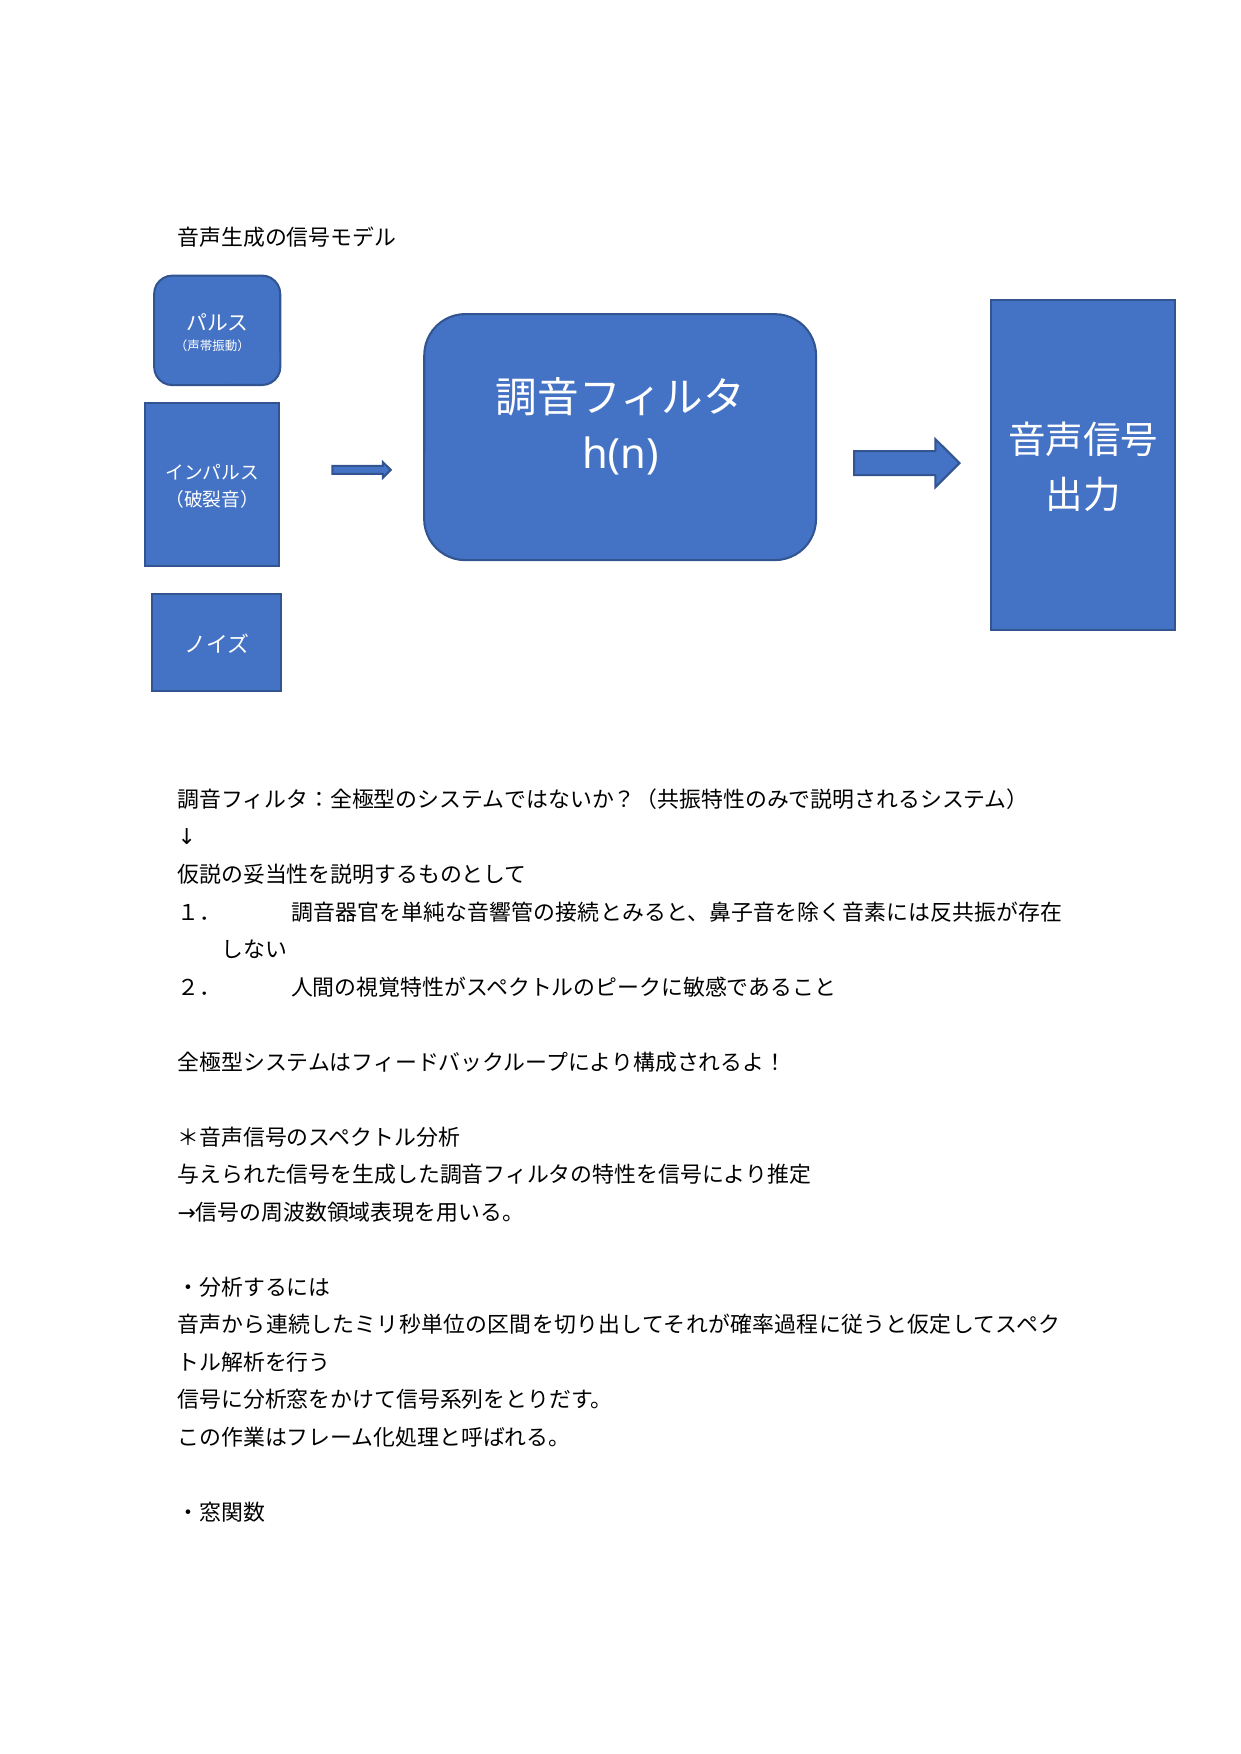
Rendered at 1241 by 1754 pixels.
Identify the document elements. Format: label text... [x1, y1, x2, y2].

text ・窓関数 [177, 1492, 1063, 1529]
text 調音フィルタ：全極型のシステムではないか？（共振特性のみで説明されるシステム） [177, 779, 1063, 817]
text 全極型システムはフィードバックループにより構成されるよ！ [177, 1042, 1063, 1079]
text ↓ [177, 817, 1063, 854]
text 信号に分析窓をかけて信号系列をとりだす。 [177, 1379, 1063, 1417]
text この作業はフレーム化処理と呼ばれる。 [177, 1417, 1063, 1454]
list 調音器官を単純な音響管の接続とみると、鼻子音を除く音素には反共振が存在しない [177, 892, 1063, 967]
text 音声から連続したミリ秒単位の区間を切り出してそれが確率過程に従うと仮定してスペクトル解析を行う [177, 1304, 1063, 1379]
text 仮説の妥当性を説明するものとして [177, 854, 1063, 892]
text 与えられた信号を生成した調音フィルタの特性を信号により推定 [177, 1154, 1063, 1192]
text 音声生成の信号モデル [177, 217, 1063, 254]
list 人間の視覚特性がスペクトルのピークに敏感であること [177, 967, 1063, 1004]
text →信号の周波数領域表現を用いる。 [177, 1192, 1063, 1229]
text ・分析するには [177, 1267, 1063, 1304]
text ＊音声信号のスペクトル分析 [177, 1117, 1063, 1154]
